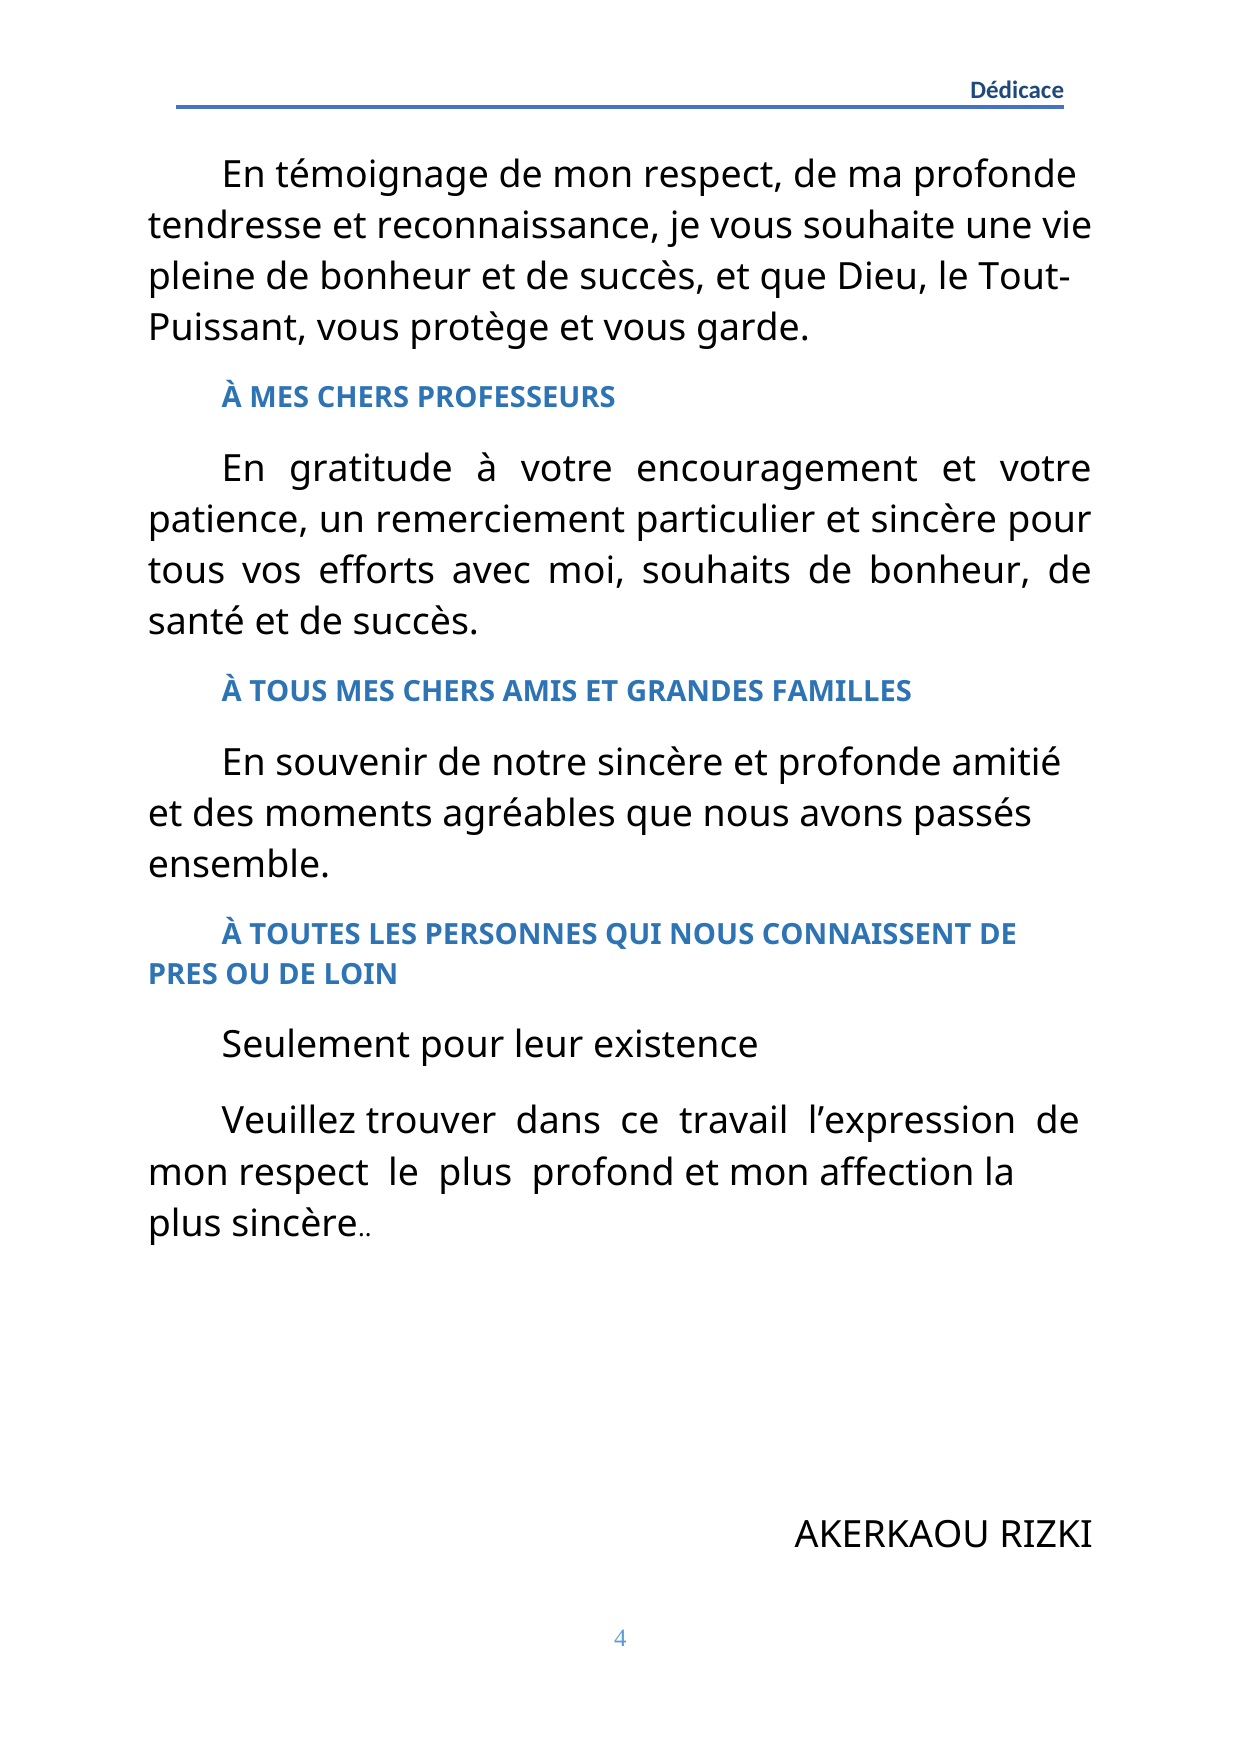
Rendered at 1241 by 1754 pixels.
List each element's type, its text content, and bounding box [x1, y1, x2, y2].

text Seulement pour leur existence [148, 1018, 1093, 1069]
text À TOUS MES CHERS AMIS ET GRANDES FAMILLES [148, 671, 1093, 710]
text À TOUTES LES PERSONNES QUI NOUS CONNAISSENT DE PRES OU DE LOIN [148, 913, 1093, 993]
text En gratitude à votre encouragement et votre patience, un remerciement particulier et sincère pour tous vos efforts avec moi, souhaits de bonheur, de santé et de succès. [148, 441, 1093, 646]
text AKERKAOU RIZKI [148, 1508, 1093, 1559]
text Veuillez trouver dans ce travail l’expression de mon respect le plus profond et mon affection la plus sincère.. [148, 1094, 1093, 1247]
text À MES CHERS PROFESSEURS [148, 377, 1093, 416]
text En témoignage de mon respect, de ma profonde tendresse et reconnaissance, je vous souhaite une vie pleine de bonheur et de succès, et que Dieu, le Tout-Puissant, vous protège et vous garde. [148, 148, 1093, 352]
text En souvenir de notre sincère et profonde amitié et des moments agréables que nous avons passés ensemble. [148, 735, 1093, 888]
